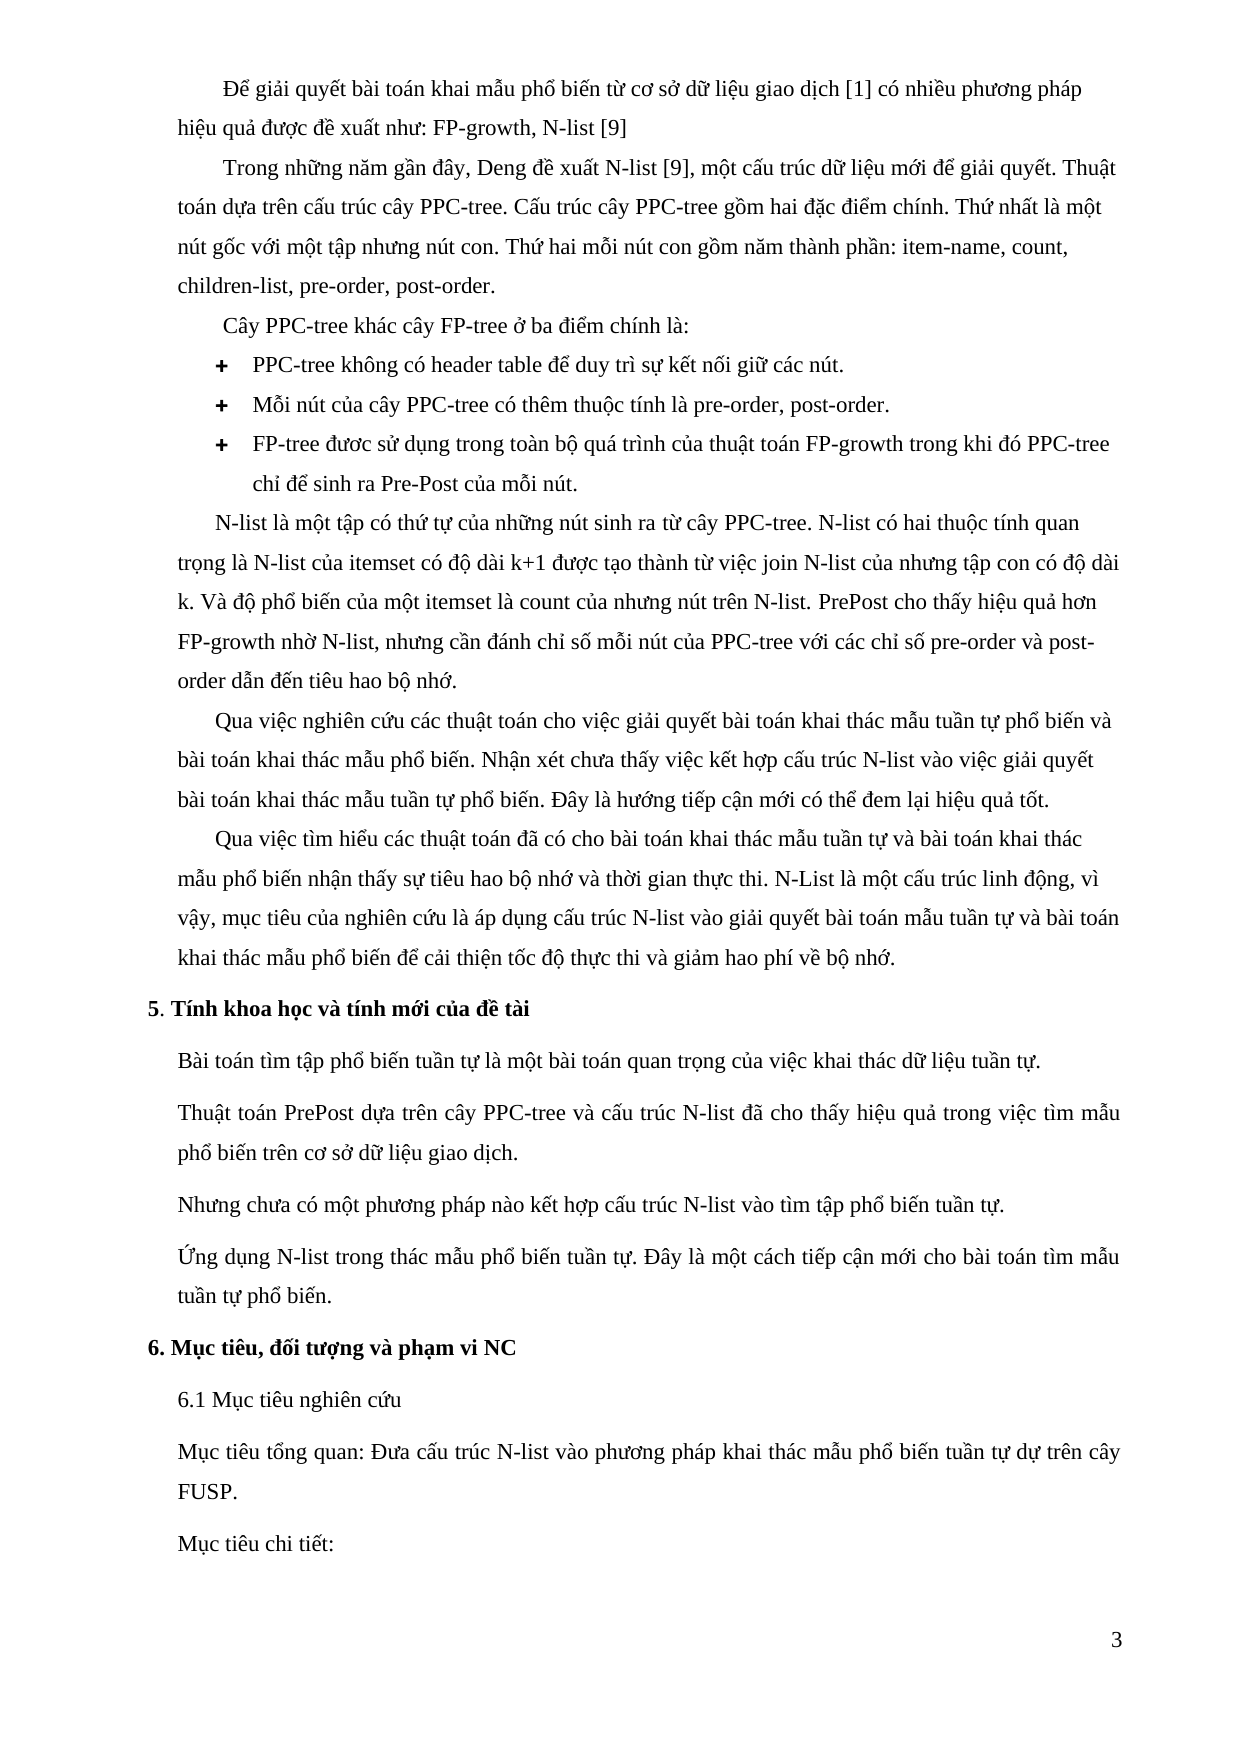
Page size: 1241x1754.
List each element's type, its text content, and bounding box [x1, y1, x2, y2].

text 5. Tính khoa học và tính mới của đề tài [148, 996, 1122, 1022]
text 6. Mục tiêu, đối tượng và phạm vi NC [148, 1334, 1122, 1361]
list Mỗi nút của cây PPC-tree có thêm thuộc tính là pre-order, post-order. [215, 391, 1122, 417]
text Qua việc tìm hiểu các thuật toán đã có cho bài toán khai thác mẫu tuần tự và bài toán khai thác mẫu phổ biến nhận thấy sự tiêu hao bộ nhớ và thời gian thực thi. N-List là một cấu trúc linh động, vì vậy, mục tiêu của nghiên cứu là áp dụng cấu trúc N-list vào giải quyết bài toán mẫu tuần tự và bài toán khai thác mẫu phổ biến để cải thiện tốc độ thực thi và giảm hao phí về bộ nhớ. [177, 825, 1122, 970]
text Nhưng chưa có một phương pháp nào kết hợp cấu trúc N-list vào tìm tập phổ biến tuần tự. [148, 1191, 1122, 1217]
text Để giải quyết bài toán khai mẫu phổ biến từ cơ sở dữ liệu giao dịch [1] có nhiều phương pháp hiệu quả được đề xuất như: FP-growth, N-list [9] [177, 75, 1122, 141]
list PPC-tree không có header table để duy trì sự kết nối giữ các nút. [215, 351, 1122, 378]
text Trong những năm gần đây, Deng đề xuất N-list [9], một cấu trúc dữ liệu mới để giải quyết. Thuật toán dựa trên cấu trúc cây PPC-tree. Cấu trúc cây PPC-tree gồm hai đặc điểm chính. Thứ nhất là một nút gốc với một tập nhưng nút con. Thứ hai mỗi nút con gồm năm thành phần: item-name, count, children-list, pre-order, post-order. [177, 154, 1122, 299]
text Mục tiêu chi tiết: [148, 1530, 1122, 1556]
list FP-tree đươc sử dụng trong toàn bộ quá trình của thuật toán FP-growth trong khi đó PPC-tree chỉ để sinh ra Pre-Post của mỗi nút. [215, 430, 1122, 496]
text 6.1 Mục tiêu nghiên cứu [148, 1386, 1122, 1413]
text Thuật toán PrePost dựa trên cây PPC-tree và cấu trúc N-list đã cho thấy hiệu quả trong việc tìm mẫu phổ biến trên cơ sở dữ liệu giao dịch. [148, 1099, 1122, 1165]
text N-list là một tập có thứ tự của những nút sinh ra từ cây PPC-tree. N-list có hai thuộc tính quan trọng là N-list của itemset có độ dài k+1 được tạo thành từ việc join N-list của nhưng tập con có độ dài k. Và độ phổ biến của một itemset là count của nhưng nút trên N-list. PrePost cho thấy hiệu quả hơn FP-growth nhờ N-list, nhưng cần đánh chỉ số mỗi nút của PPC-tree với các chỉ số pre-order và post-order dẫn đến tiêu hao bộ nhớ. [177, 509, 1122, 693]
text Cây PPC-tree khác cây FP-tree ở ba điểm chính là: [148, 312, 1122, 338]
text Bài toán tìm tập phổ biến tuần tự là một bài toán quan trọng của việc khai thác dữ liệu tuần tự. [148, 1047, 1122, 1074]
text Mục tiêu tổng quan: Đưa cấu trúc N-list vào phương pháp khai thác mẫu phổ biến tuần tự dự trên cây FUSP. [148, 1438, 1122, 1504]
text Ứng dụng N-list trong thác mẫu phổ biến tuần tự. Đây là một cách tiếp cận mới cho bài toán tìm mẫu tuần tự phổ biến. [148, 1243, 1122, 1309]
text Qua việc nghiên cứu các thuật toán cho việc giải quyết bài toán khai thác mẫu tuần tự phổ biến và bài toán khai thác mẫu phổ biến. Nhận xét chưa thấy việc kết hợp cấu trúc N-list vào việc giải quyết bài toán khai thác mẫu tuần tự phổ biến. Đây là hướng tiếp cận mới có thể đem lại hiệu quả tốt. [177, 707, 1122, 812]
